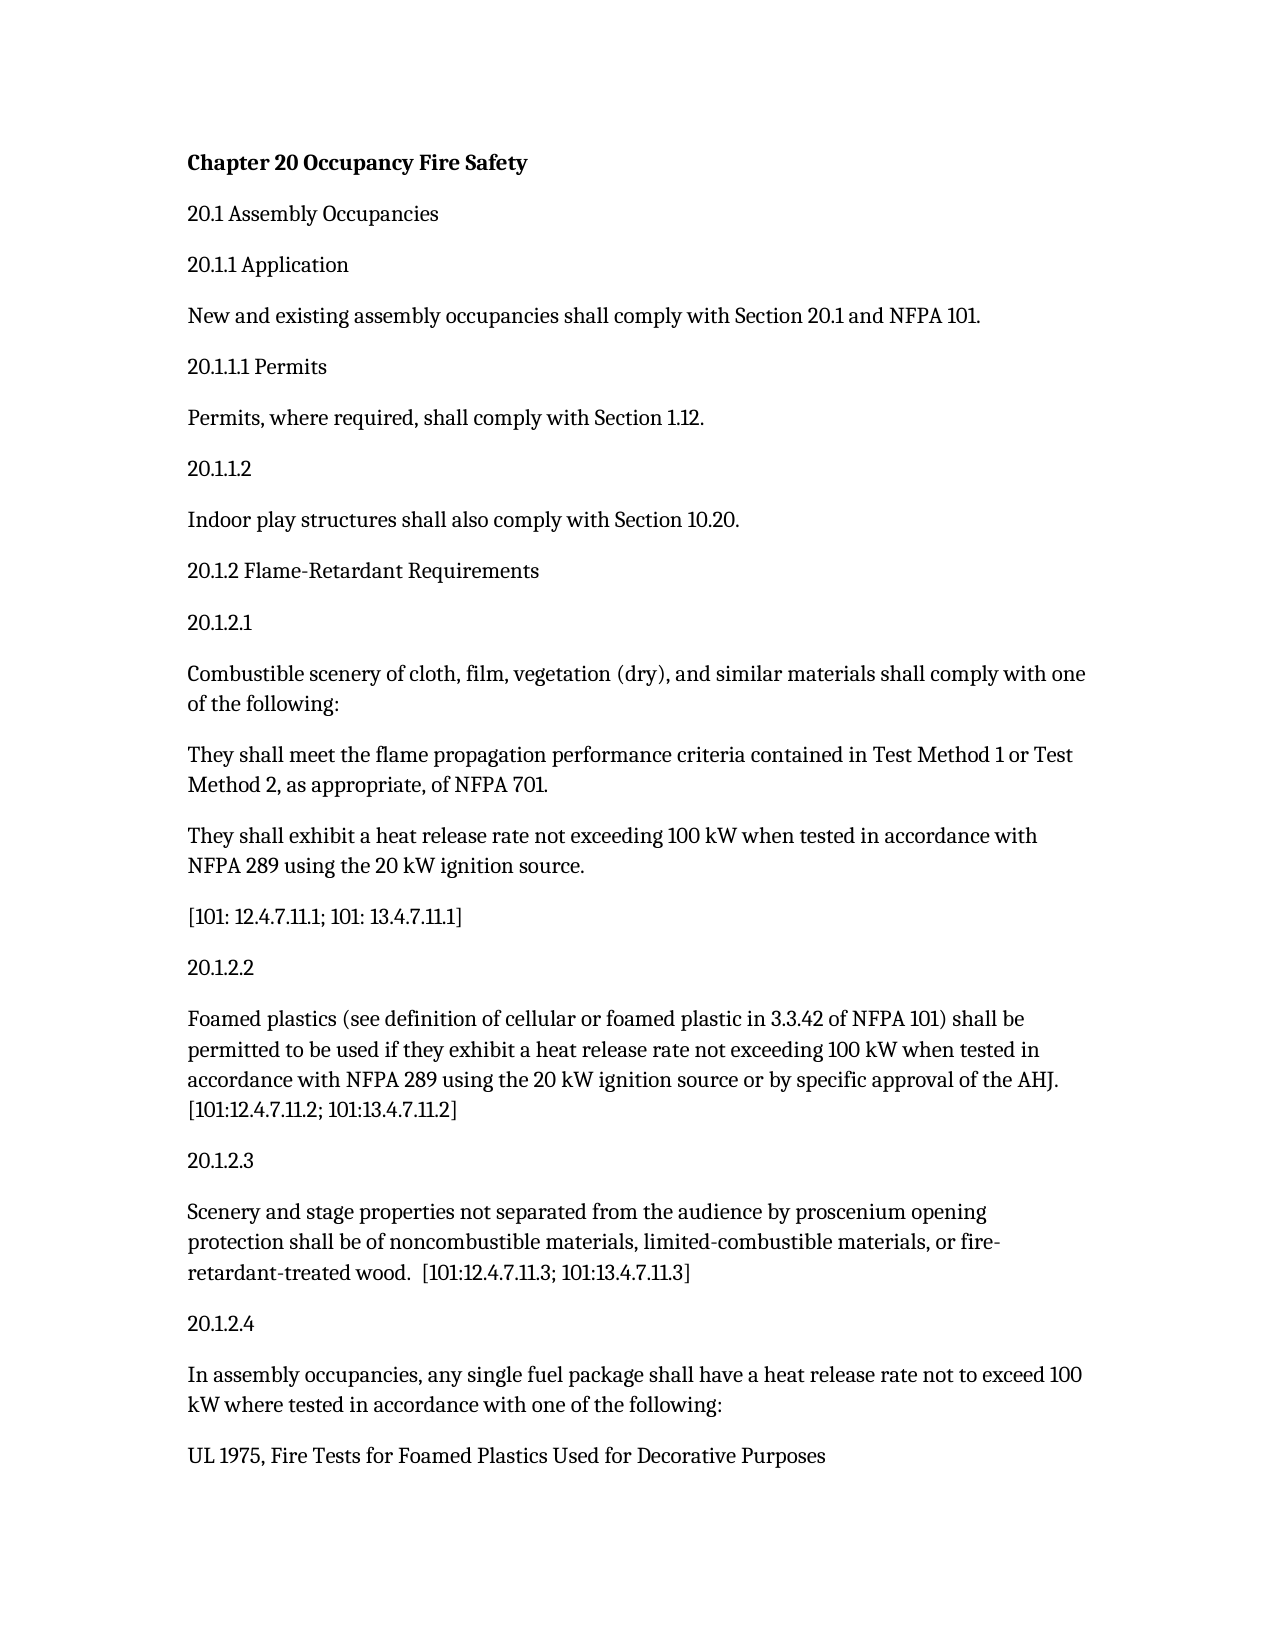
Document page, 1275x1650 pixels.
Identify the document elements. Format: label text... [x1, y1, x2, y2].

text 20.1.1.1 Permits [187, 354, 1087, 381]
text 20.1.2.1 [187, 609, 1087, 636]
text New and existing assembly occupancies shall comply with Section 20.1 and NFPA 101. [187, 303, 1087, 329]
text 20.1.1 Application [187, 252, 1087, 278]
text 20.1.2.2 [187, 955, 1087, 982]
text 20.1.2 Flame-Retardant Requirements [187, 558, 1087, 585]
text Combustible scenery of cloth, film, vegetation (dry), and similar materials shall comply with one of the following: [187, 660, 1087, 717]
text [101: 12.4.7.11.1; 101: 13.4.7.11.1] [187, 904, 1087, 931]
text 20.1.1.2 [187, 456, 1087, 483]
text Permits, where required, shall comply with Section 1.12. [187, 405, 1087, 432]
text Foamed plastics (see definition of cellular or foamed plastic in 3.3.42 of NFPA 101) shall be permitted to be used if they exhibit a heat release rate not exceeding 100 kW when tested in accordance with NFPA 289 using the 20 kW ignition source or by specific approval of the AHJ. [101:12.4.7.11.2; 101:13.4.7.11.2] [187, 1006, 1087, 1123]
text They shall meet the flame propagation performance criteria contained in Test Method 1 or Test Method 2, as appropriate, of NFPA 701. [187, 742, 1087, 798]
text They shall exhibit a heat release rate not exceeding 100 kW when tested in accordance with NFPA 289 using the 20 kW ignition source. [187, 823, 1087, 879]
text 20.1.2.4 [187, 1310, 1087, 1337]
text UL 1975, Fire Tests for Foamed Plastics Used for Decorative Purposes [187, 1443, 1087, 1469]
text Chapter 20 Occupancy Fire Safety [187, 150, 1087, 176]
text 20.1 Assembly Occupancies [187, 201, 1087, 227]
text 20.1.2.3 [187, 1148, 1087, 1174]
text Scenery and stage properties not separated from the audience by proscenium opening protection shall be of noncombustible materials, limited-combustible materials, or fire-retardant-treated wood. [101:12.4.7.11.3; 101:13.4.7.11.3] [187, 1199, 1087, 1286]
text In assembly occupancies, any single fuel package shall have a heat release rate not to exceed 100 kW where tested in accordance with one of the following: [187, 1361, 1087, 1418]
text Indoor play structures shall also comply with Section 10.20. [187, 507, 1087, 534]
